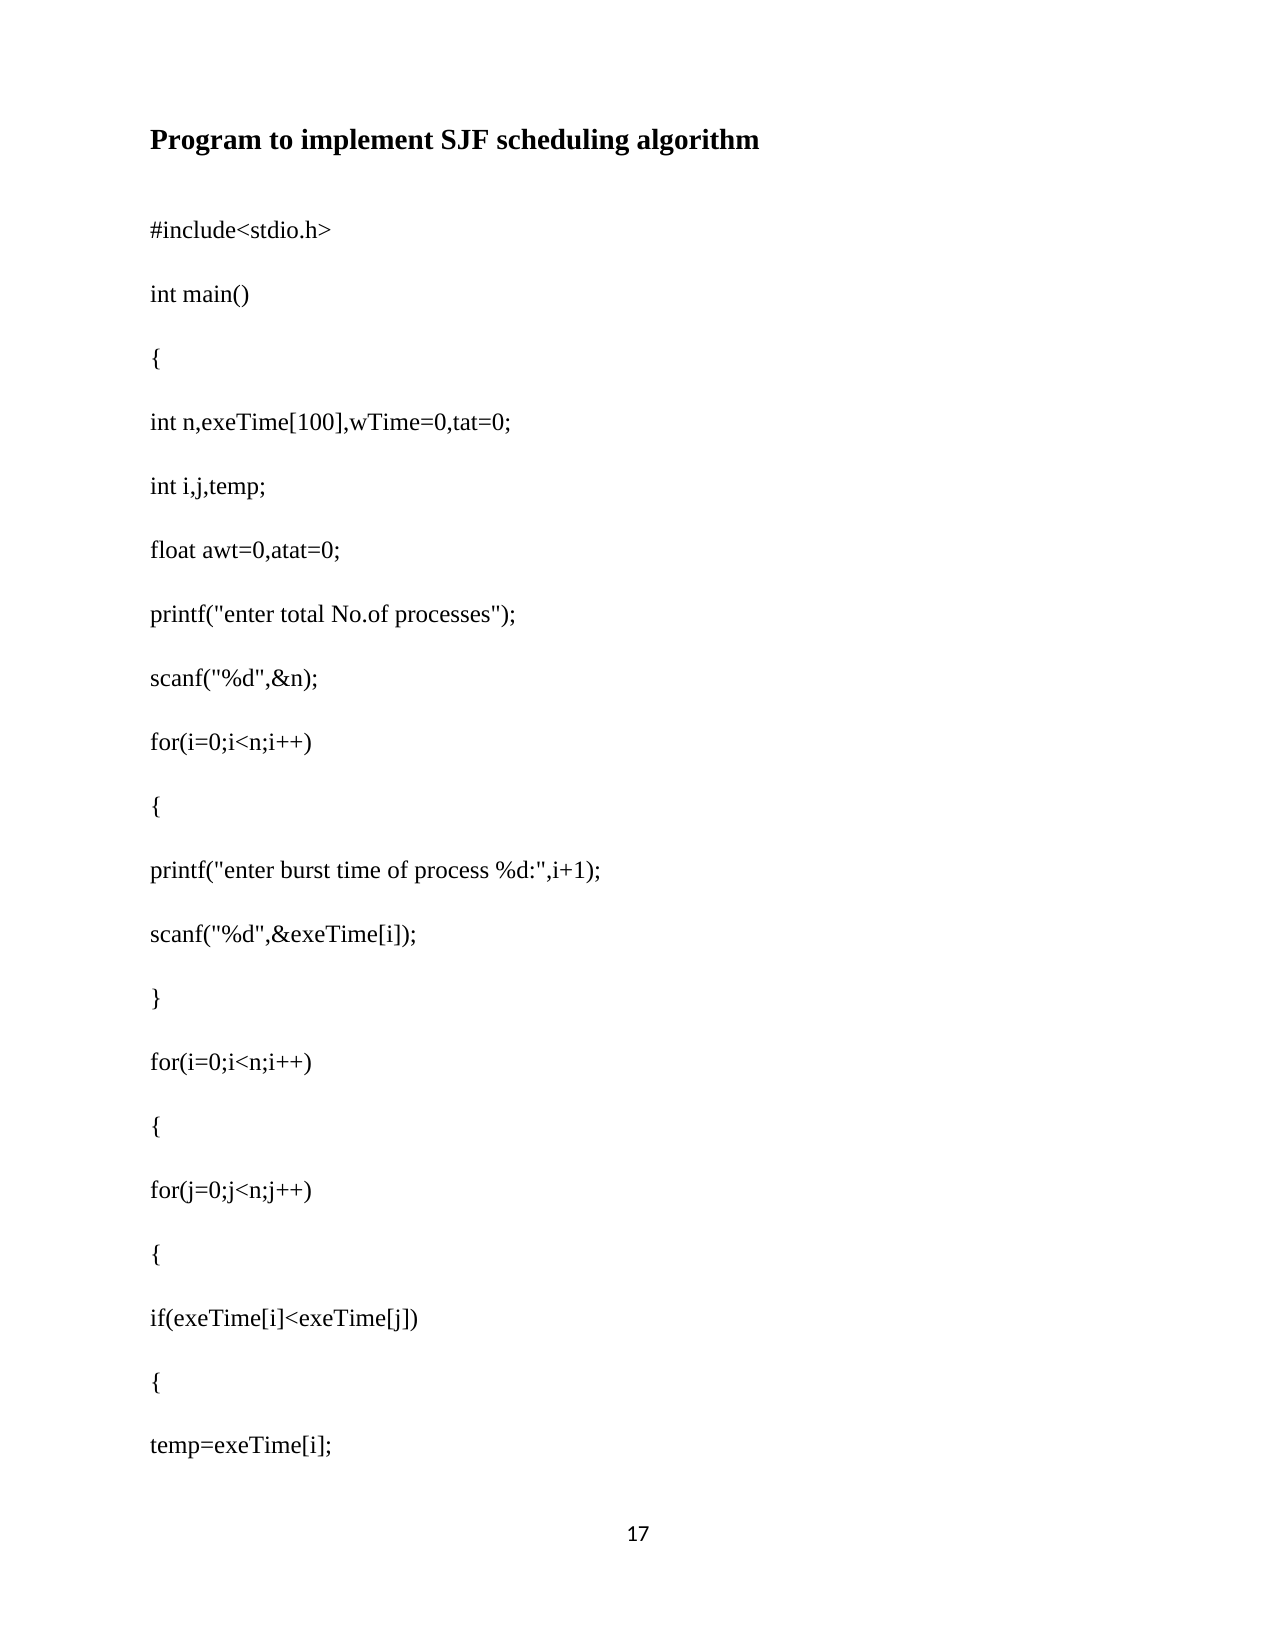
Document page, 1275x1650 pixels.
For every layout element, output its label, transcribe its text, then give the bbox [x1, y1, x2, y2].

text for(i=0;i<n;i++) [150, 727, 1125, 756]
text scanf("%d",&exeTime[i]); [150, 919, 1125, 948]
text { [150, 1367, 1125, 1395]
text } [150, 983, 1125, 1012]
text int i,j,temp; [150, 471, 1125, 500]
text printf("enter burst time of process %d:",i+1); [150, 855, 1125, 884]
text { [150, 1239, 1125, 1267]
text { [150, 1111, 1125, 1139]
text #include<stdio.h> [150, 215, 1125, 244]
text int n,exeTime[100],wTime=0,tat=0; [150, 407, 1125, 436]
text for(j=0;j<n;j++) [150, 1175, 1125, 1203]
text { [150, 791, 1125, 820]
text Program to implement SJF scheduling algorithm [150, 122, 1125, 155]
text int main() [150, 279, 1125, 308]
text if(exeTime[i]<exeTime[j]) [150, 1303, 1125, 1331]
text temp=exeTime[i]; [150, 1431, 1125, 1459]
text printf("enter total No.of processes"); [150, 599, 1125, 628]
text { [150, 343, 1125, 372]
text float awt=0,atat=0; [150, 535, 1125, 564]
text for(i=0;i<n;i++) [150, 1047, 1125, 1076]
text scanf("%d",&n); [150, 663, 1125, 692]
